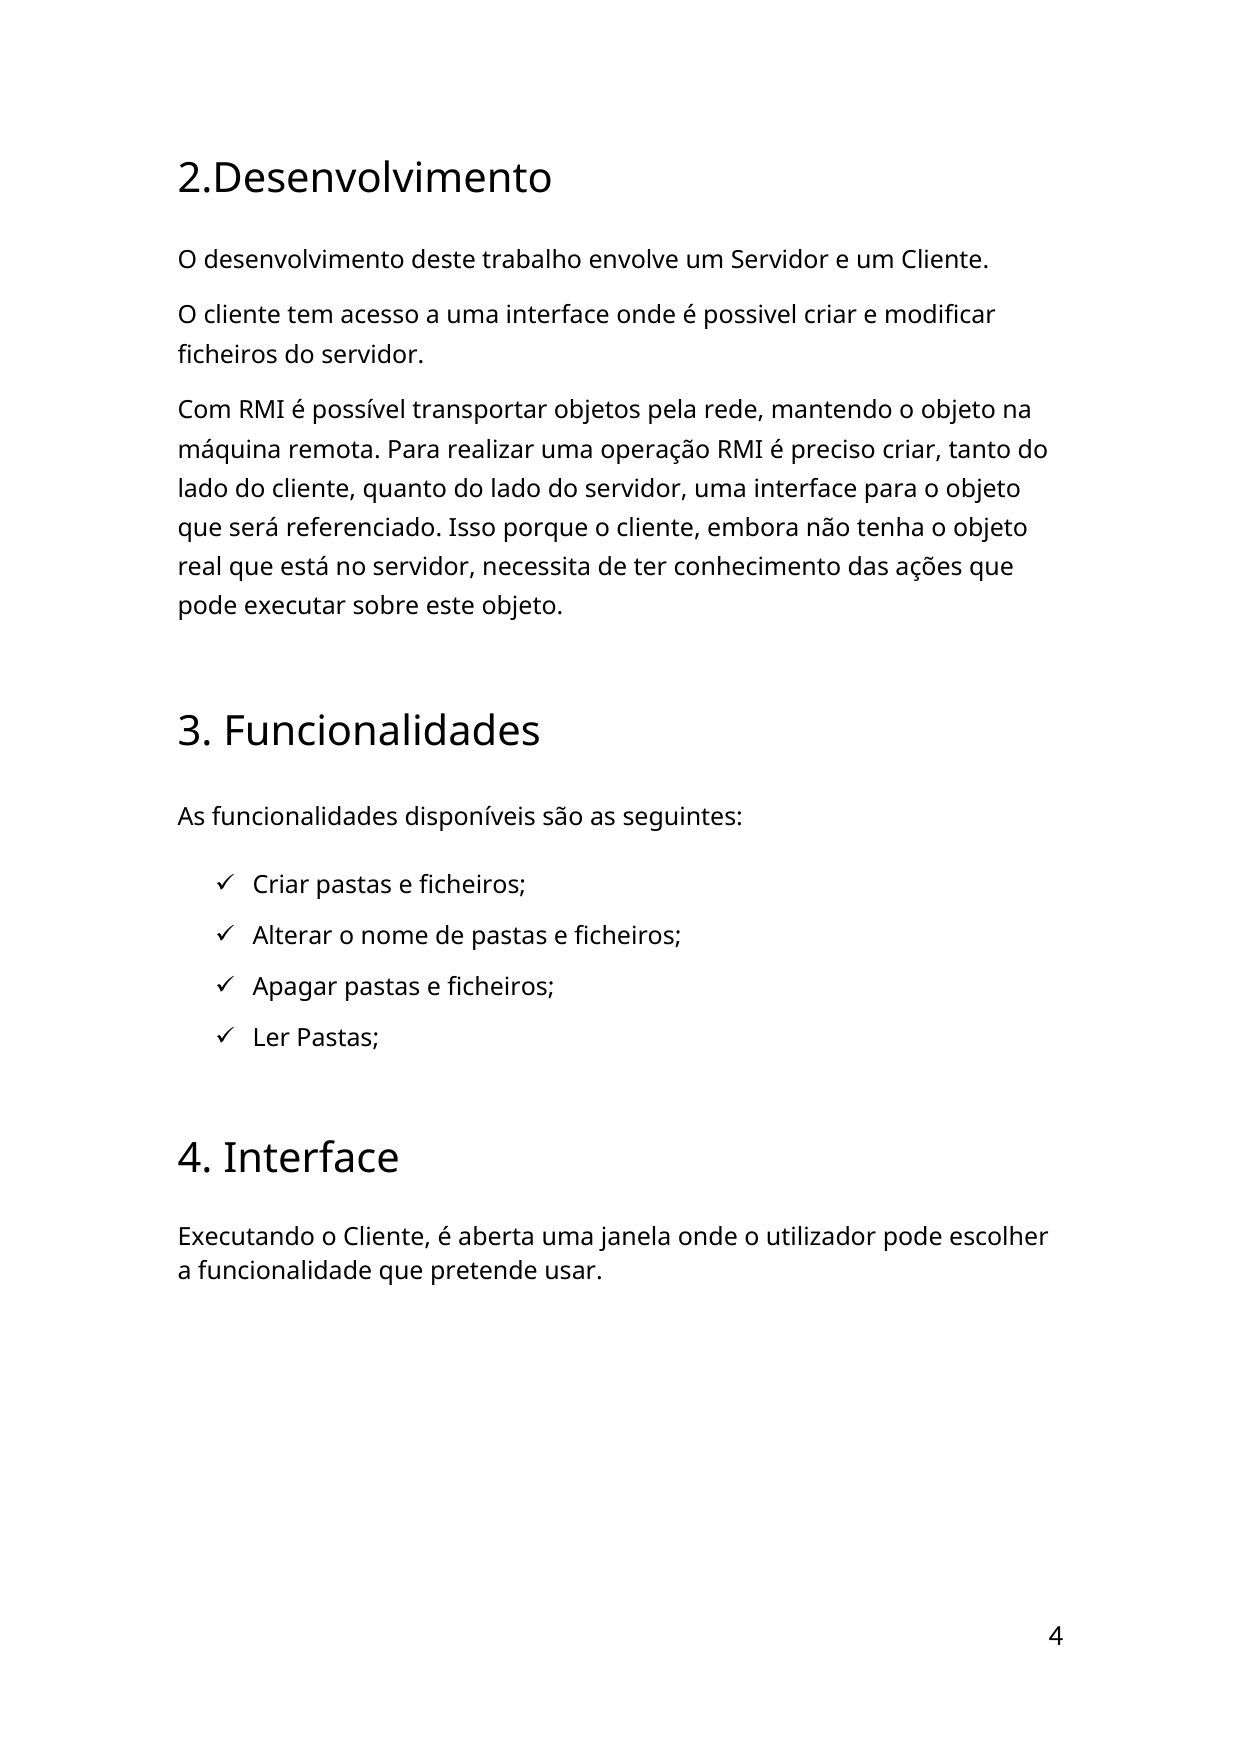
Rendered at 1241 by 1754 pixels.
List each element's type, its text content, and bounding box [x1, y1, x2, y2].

list Alterar o nome de pastas e ficheiros; [215, 918, 1063, 952]
list Criar pastas e ficheiros; [215, 867, 1063, 901]
text As funcionalidades disponíveis são as seguintes: [177, 798, 1063, 832]
text Executando o Cliente, é aberta uma janela onde o utilizador pode escolher a funcionalidade que pretende usar. [177, 1218, 1063, 1286]
list Ler Pastas; [215, 1020, 1063, 1054]
text O desenvolvimento deste trabalho envolve um Servidor e um Cliente. [177, 241, 1063, 275]
list Apagar pastas e ficheiros; [215, 969, 1063, 1003]
text Com RMI é possível transportar objetos pela rede, mantendo o objeto na máquina remota. Para realizar uma operação RMI é preciso criar, tanto do lado do cliente, quanto do lado do servidor, uma interface para o objeto que será referenciado. Isso porque o cliente, embora não tenha o objeto real que está no servidor, necessita de ter conhecimento das ações que pode executar sobre este objeto. [177, 392, 1063, 622]
text 4. Interface [177, 1127, 1063, 1184]
text O cliente tem acesso a uma interface onde é possivel criar e modificar ficheiros do servidor. [177, 297, 1063, 370]
text 2.Desenvolvimento [177, 148, 1063, 204]
text 3. Funcionalidades [177, 701, 1063, 757]
